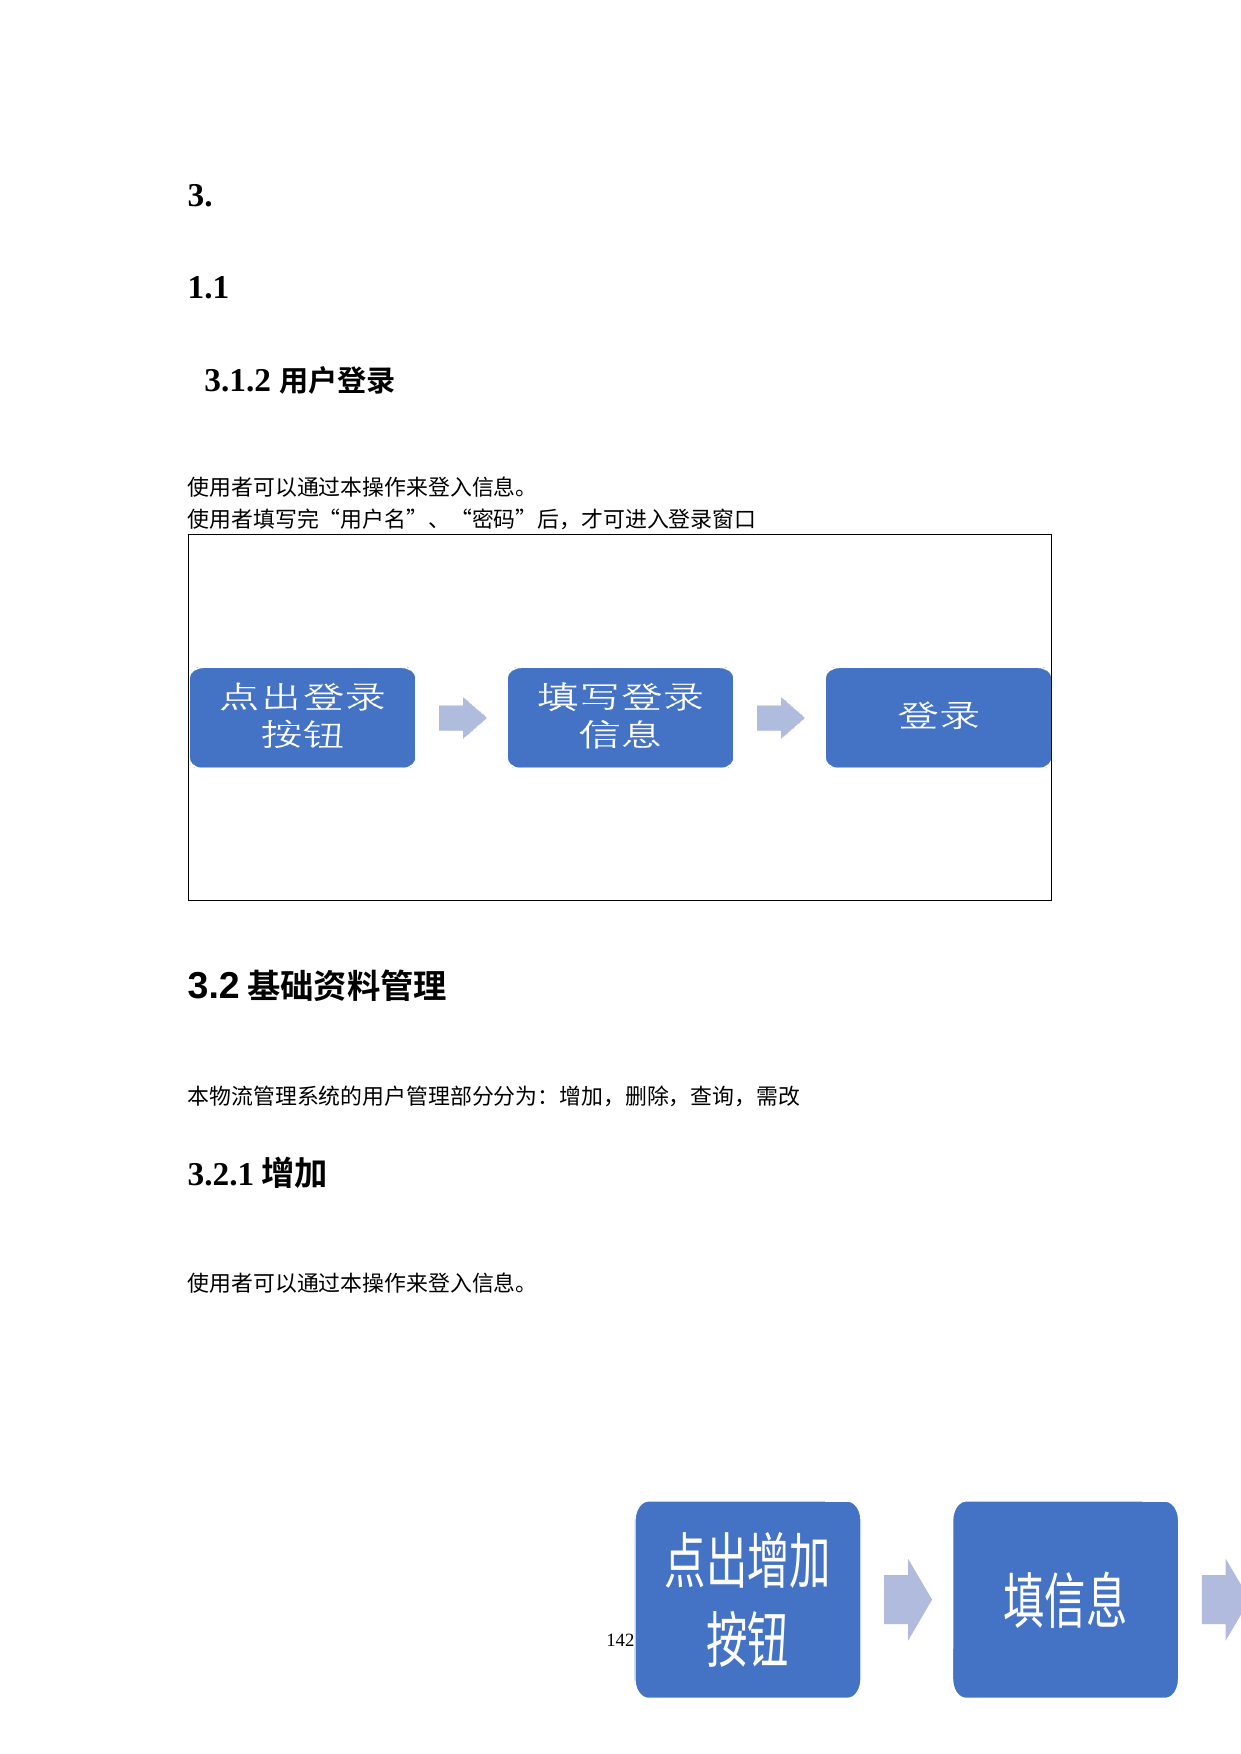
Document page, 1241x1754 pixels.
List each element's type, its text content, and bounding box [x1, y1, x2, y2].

subtitle 3.2基础资料管理 [187, 951, 1053, 1016]
subtitle 3.1.2 用户登录 [187, 346, 1053, 411]
text 使用者可以通过本操作来登入信息。 [187, 469, 1053, 502]
text 使用者填写完“用户名”、“密码”后，才可进入登录窗口 [187, 502, 1053, 534]
text 使用者可以通过本操作来登入信息。 [187, 1265, 1053, 1298]
text 本物流管理系统的用户管理部分分为：增加，删除，查询，需改 [187, 1078, 1053, 1111]
picture [189, 665, 1051, 770]
subtitle 3.2.1增加 [187, 1138, 1053, 1203]
